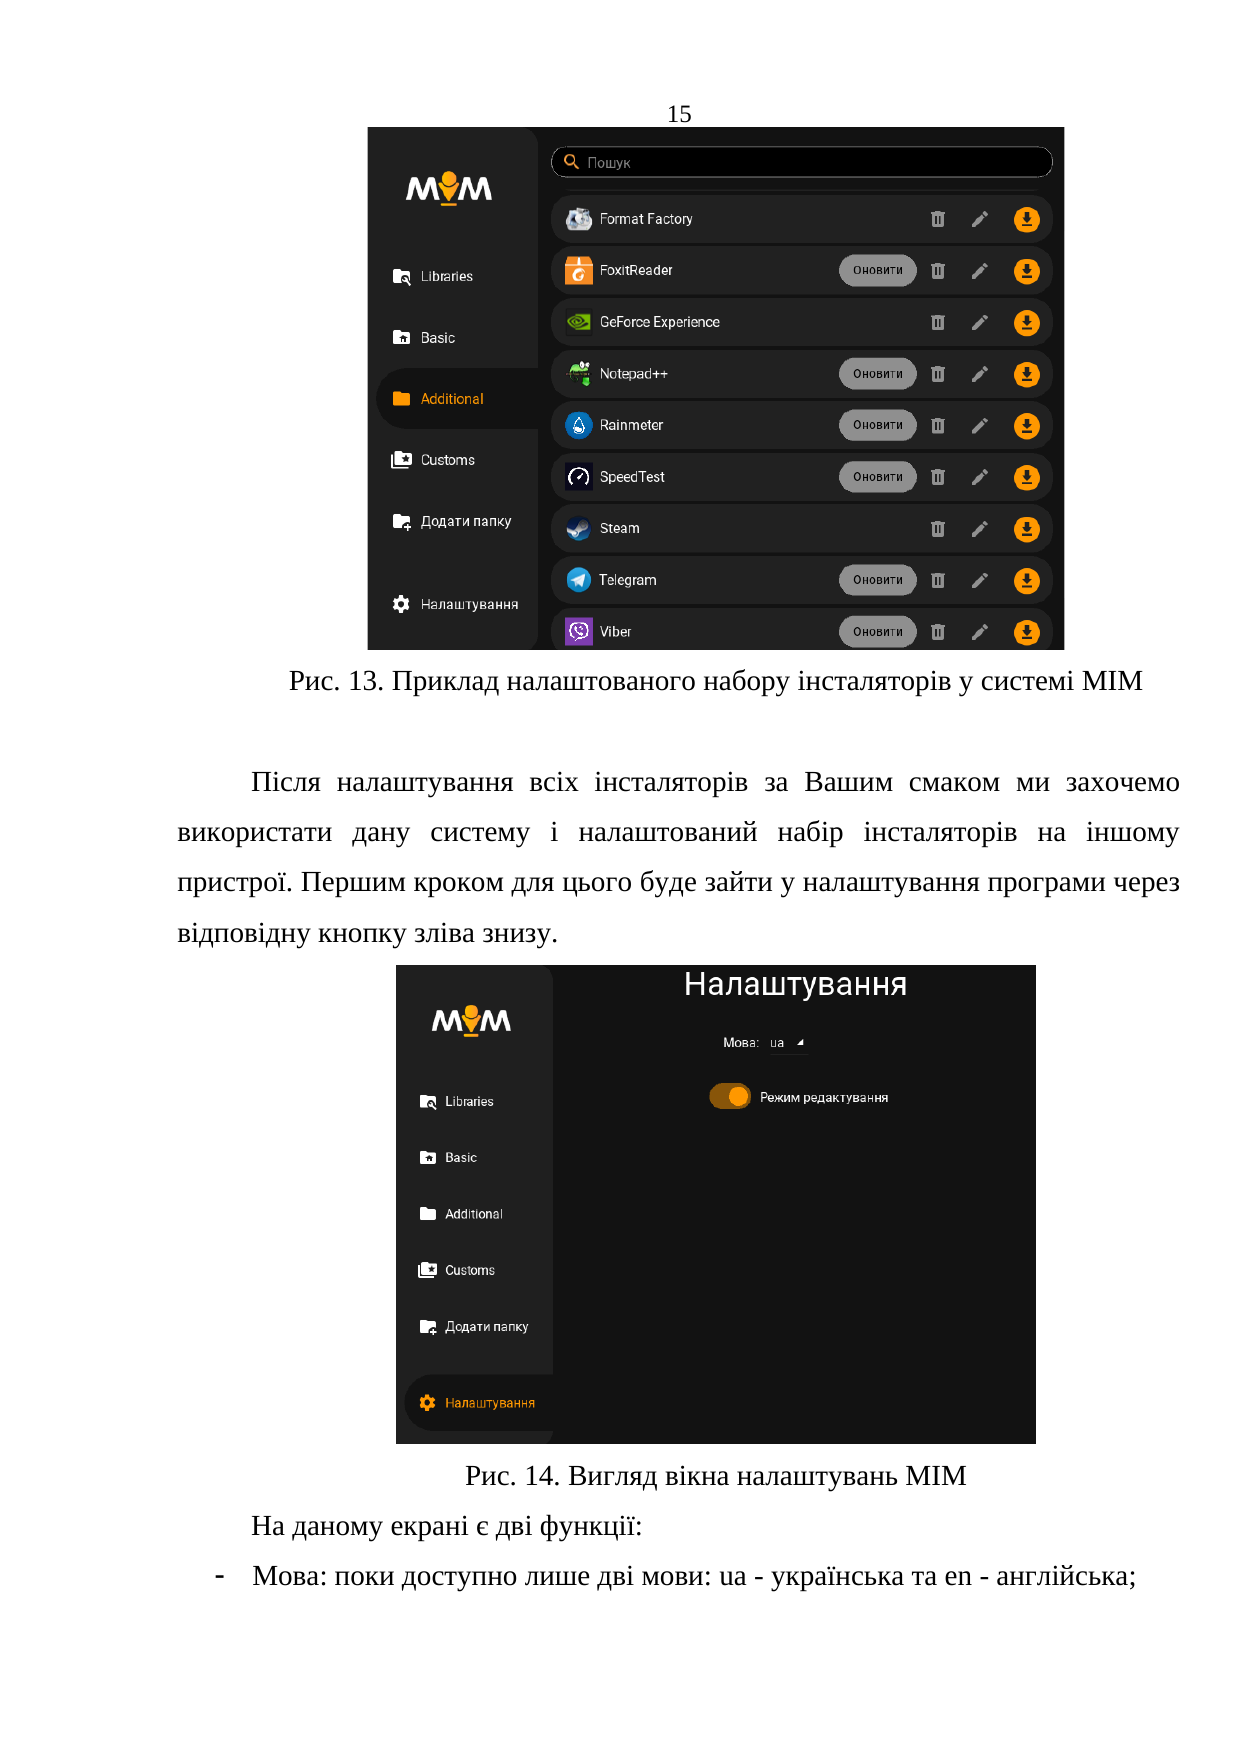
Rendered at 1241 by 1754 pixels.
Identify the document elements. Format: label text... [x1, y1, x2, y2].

text На даному екрані є дві функції: [177, 1508, 1181, 1542]
text Рис. 13. Приклад налаштованого набору інсталяторів у системі MIM [177, 663, 1181, 697]
text Рис. 14. Вигляд вікна налаштувань MIM [177, 1458, 1181, 1491]
picture [396, 965, 1036, 1444]
list Мова: поки доступно лише дві мови: ua - українська та en - англійська; [214, 1558, 1181, 1592]
picture [367, 127, 1065, 650]
text Після налаштування всіх інсталяторів за Вашим смаком ми захочемо використати дану систему і налаштований набір інсталяторів на іншому пристрої. Першим кроком для цього буде зайти у налаштування програми через відповідну кнопку зліва знизу. [177, 764, 1181, 948]
